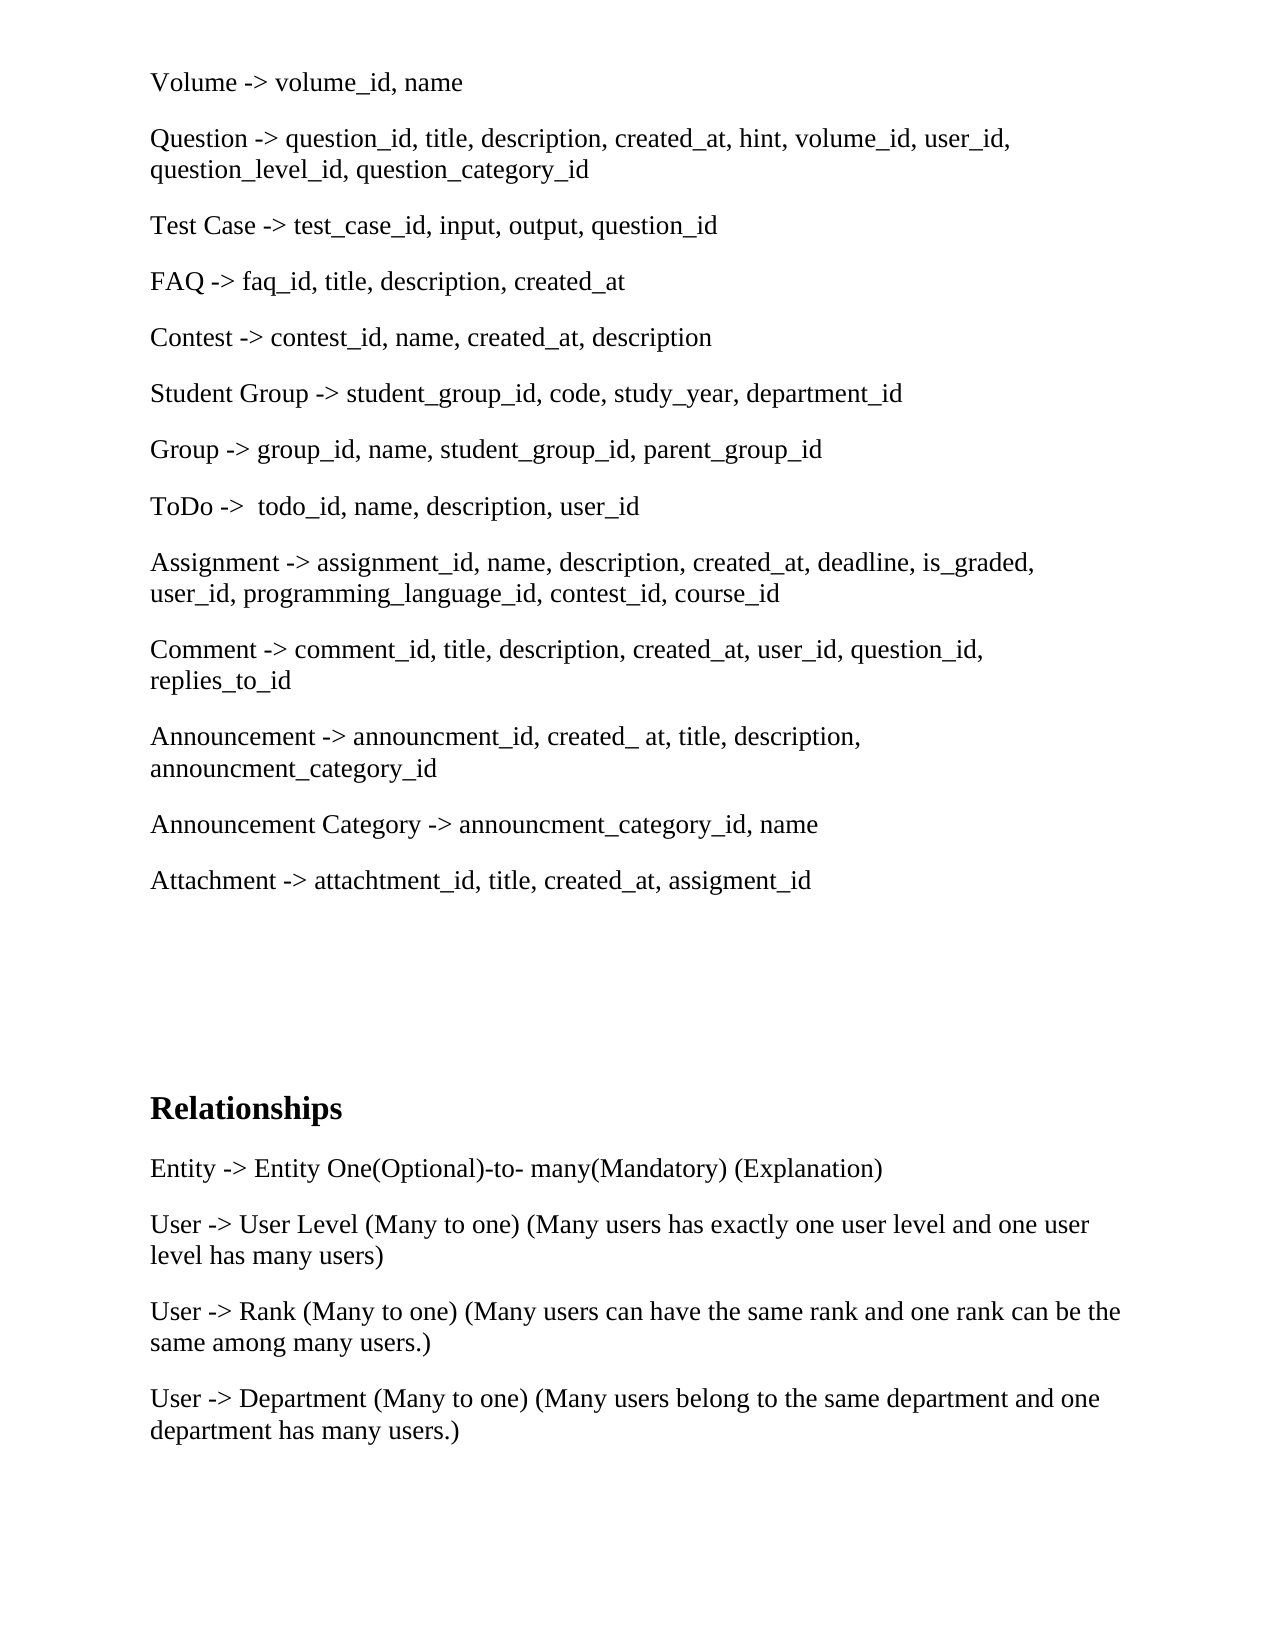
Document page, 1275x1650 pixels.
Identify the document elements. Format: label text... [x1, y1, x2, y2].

text Entity -> Entity One(Optional)-to- many(Mandatory) (Explanation) [150, 1152, 1125, 1183]
text Announcement Category -> announcment_category_id, name [150, 808, 1125, 839]
text FAQ -> faq_id, title, description, created_at [150, 265, 1125, 296]
text User -> User Level (Many to one) (Many users has exactly one user level and one user level has many users) [150, 1208, 1125, 1270]
text Comment -> comment_id, title, description, created_at, user_id, question_id, replies_to_id [150, 633, 1125, 696]
subtitle Relationships [150, 1088, 1125, 1127]
text Contest -> contest_id, name, created_at, description [150, 321, 1125, 352]
text Assignment -> assignment_id, name, description, created_at, deadline, is_graded, user_id, programming_language_id, contest_id, course_id [150, 546, 1125, 608]
text Group -> group_id, name, student_group_id, parent_group_id [150, 434, 1125, 465]
text Question -> question_id, title, description, created_at, hint, volume_id, user_id, question_level_id, question_category_id [150, 122, 1125, 184]
text ToDo -> todo_id, name, description, user_id [150, 490, 1125, 521]
text Announcement -> announcment_id, created_ at, title, description, announcment_category_id [150, 721, 1125, 783]
text User -> Rank (Many to one) (Many users can have the same rank and one rank can be the same among many users.) [150, 1295, 1125, 1358]
text Test Case -> test_case_id, input, output, question_id [150, 209, 1125, 240]
text User -> Department (Many to one) (Many users belong to the same department and one department has many users.) [150, 1383, 1125, 1445]
text Attachment -> attachtment_id, title, created_at, assigment_id [150, 864, 1125, 895]
text Student Group -> student_group_id, code, study_year, department_id [150, 377, 1125, 409]
text Volume -> volume_id, name [150, 66, 1125, 97]
